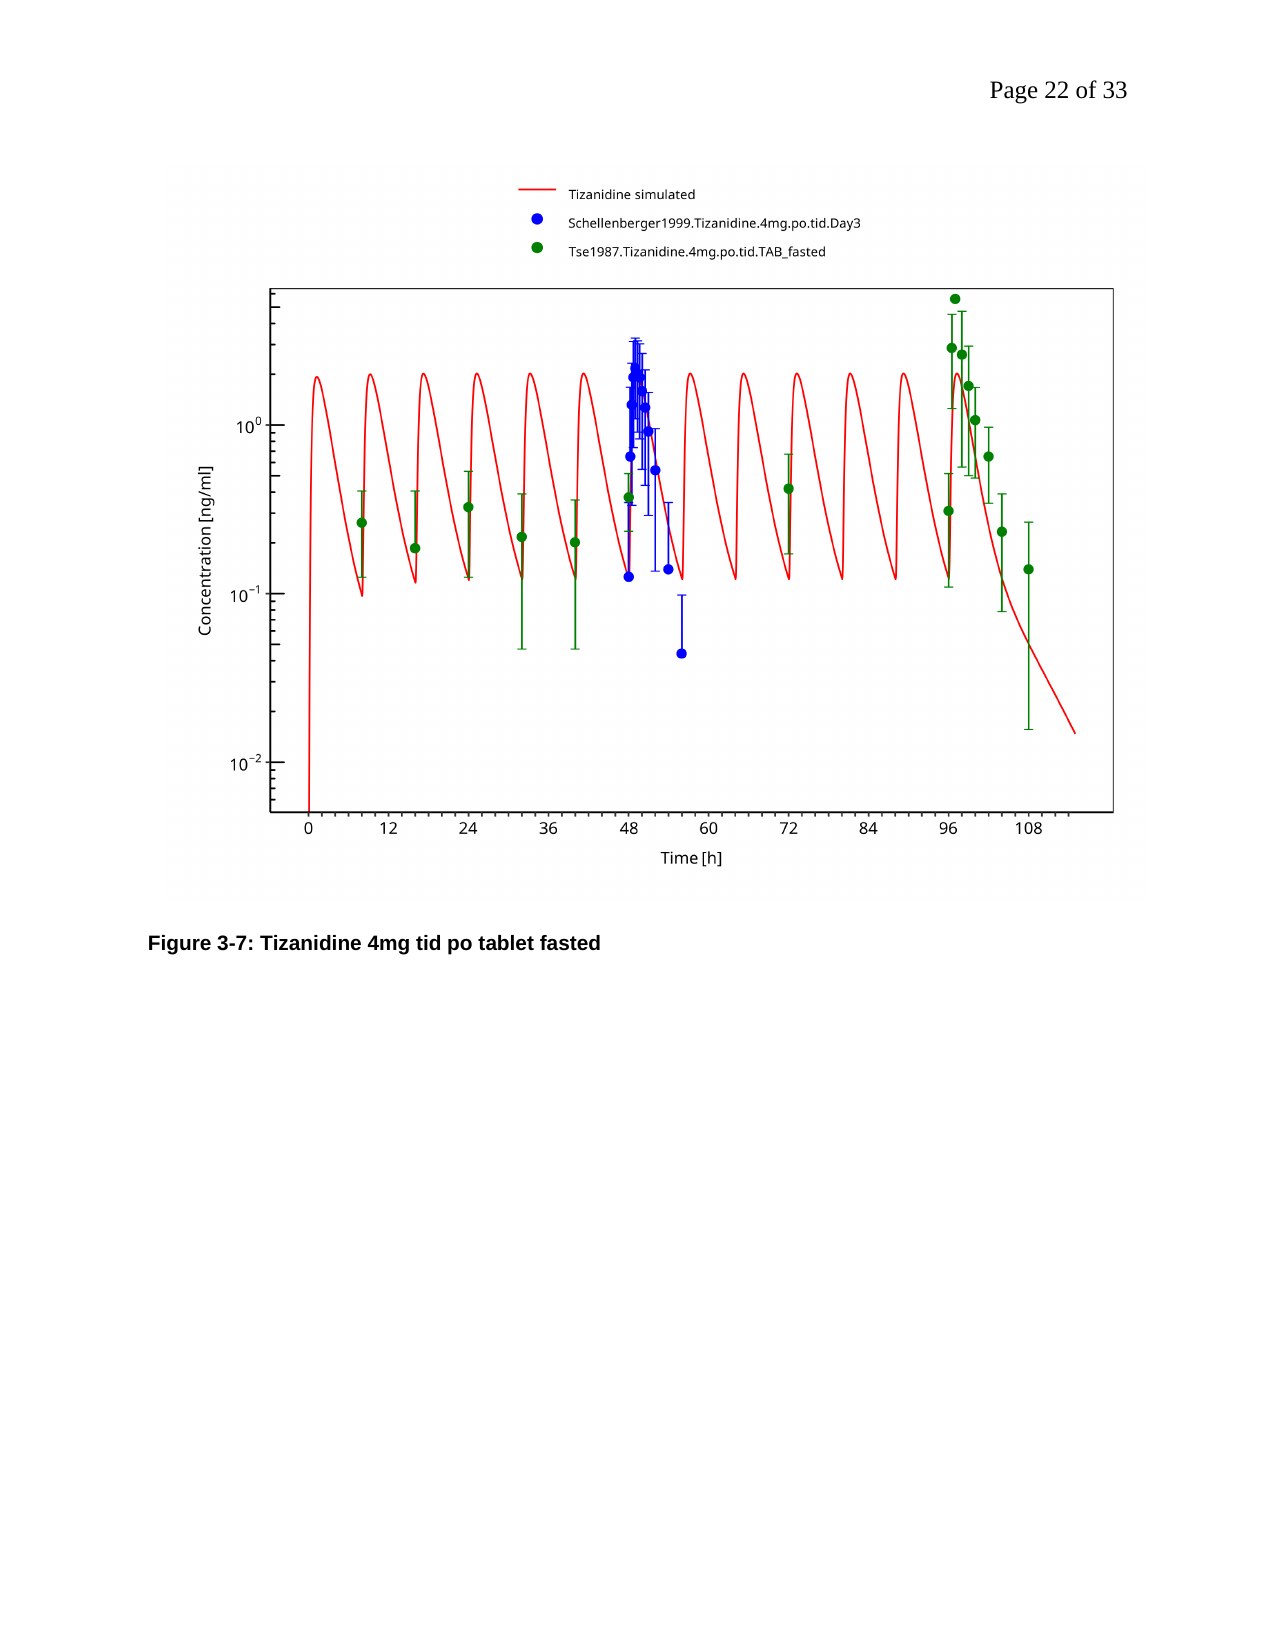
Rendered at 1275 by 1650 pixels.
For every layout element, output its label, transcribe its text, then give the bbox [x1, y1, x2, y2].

picture [166, 166, 1146, 900]
text Figure 3-7: Tizanidine 4mg tid po tablet fasted [148, 931, 1127, 954]
